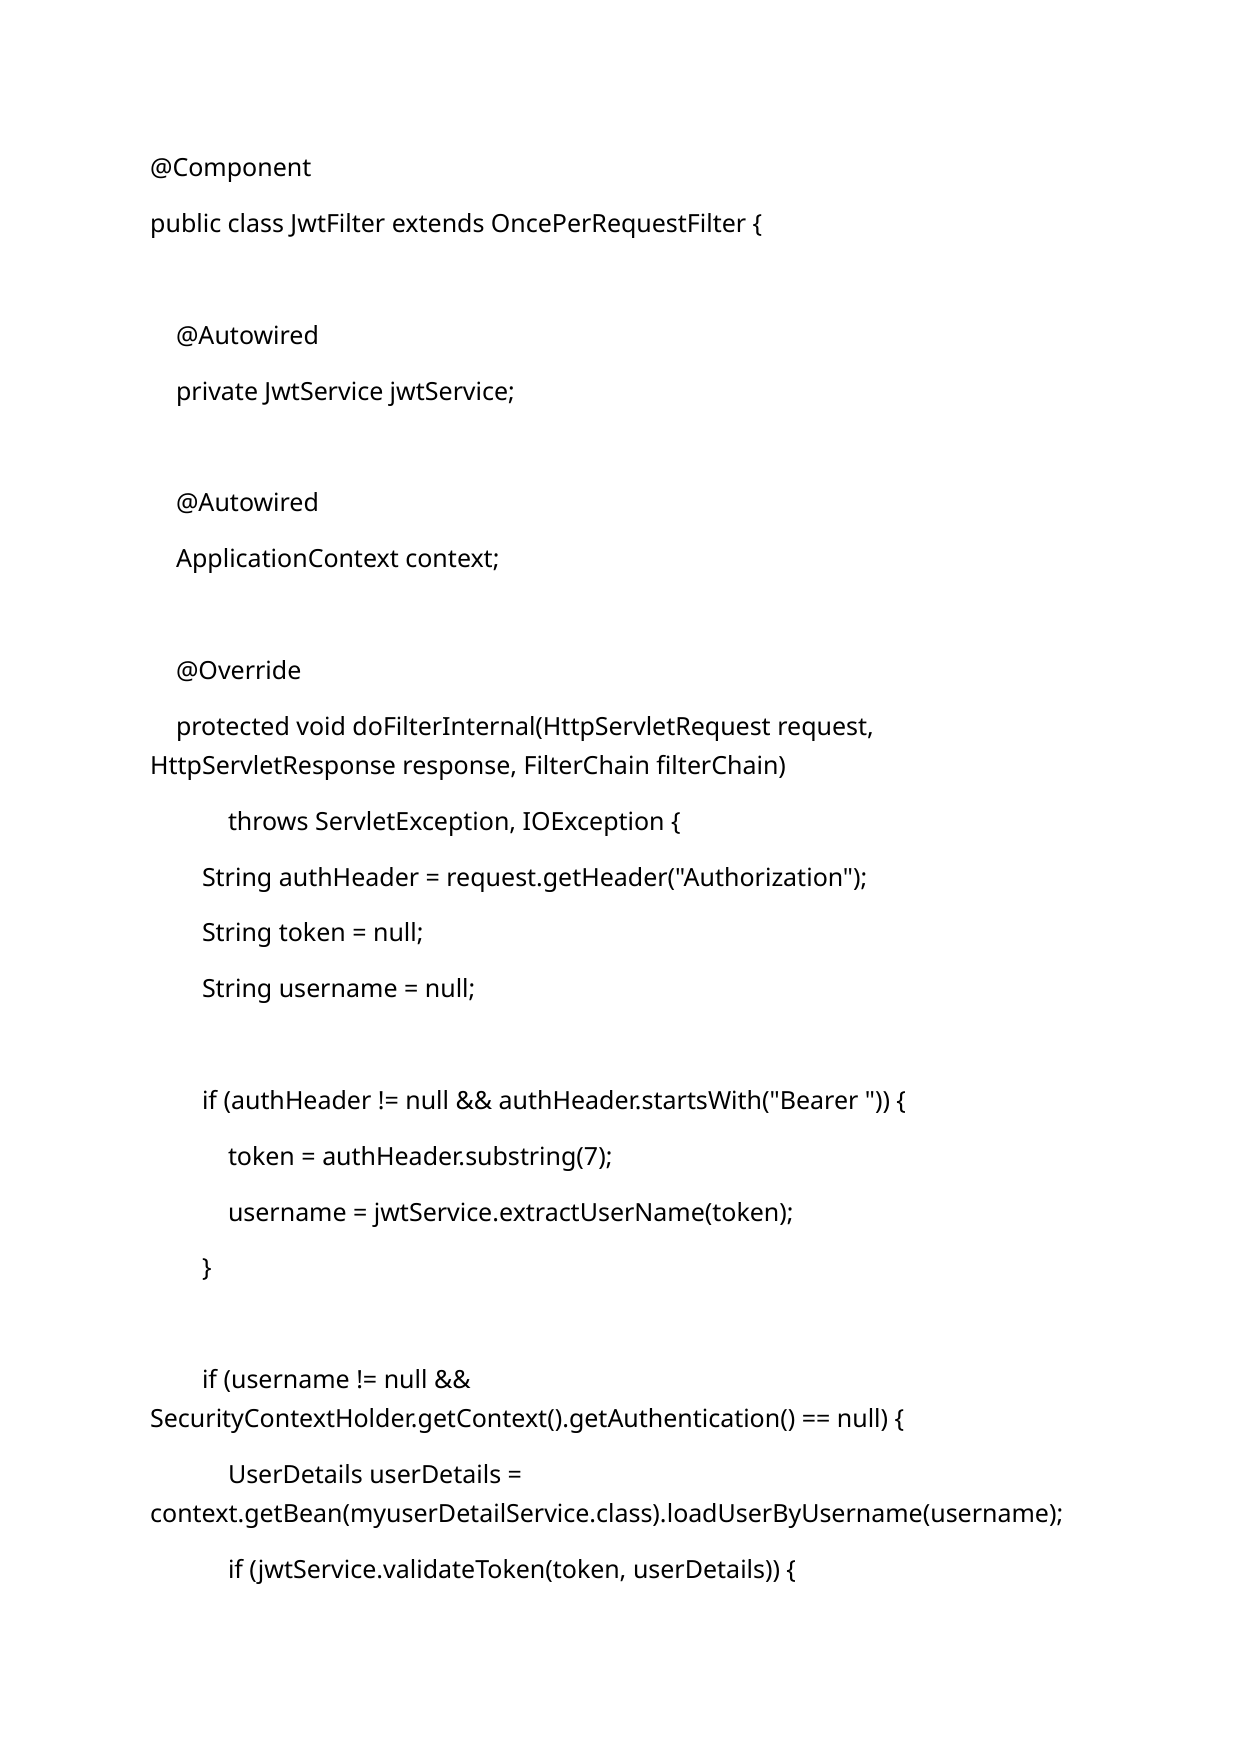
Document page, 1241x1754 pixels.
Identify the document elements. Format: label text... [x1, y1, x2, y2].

text @Autowired [150, 317, 1090, 352]
text String username = null; [150, 971, 1090, 1005]
text public class JwtFilter extends OncePerRequestFilter { [150, 206, 1090, 240]
text String token = null; [150, 915, 1090, 949]
text token = authHeader.substring(7); [150, 1138, 1090, 1172]
text protected void doFilterInternal(HttpServletRequest request, HttpServletResponse response, FilterChain filterChain) [150, 708, 1090, 782]
text private JwtService jwtService; [150, 373, 1090, 407]
text username = jwtService.extractUserName(token); [150, 1194, 1090, 1228]
text String authHeader = request.getHeader("Authorization"); [150, 859, 1090, 893]
text throws ServletException, IOException { [150, 803, 1090, 837]
text ApplicationContext context; [150, 541, 1090, 575]
text if (jwtService.validateToken(token, userDetails)) { [150, 1552, 1090, 1586]
text @Autowired [150, 485, 1090, 519]
text if (authHeader != null && authHeader.startsWith("Bearer ")) { [150, 1082, 1090, 1117]
text } [150, 1250, 1090, 1284]
text @Component [150, 150, 1090, 184]
text UserDetails userDetails = context.getBean(myuserDetailService.class).loadUserByUsername(username); [150, 1457, 1090, 1530]
text if (username != null && SecurityContextHolder.getContext().getAuthentication() == null) { [150, 1362, 1090, 1435]
text @Override [150, 652, 1090, 687]
